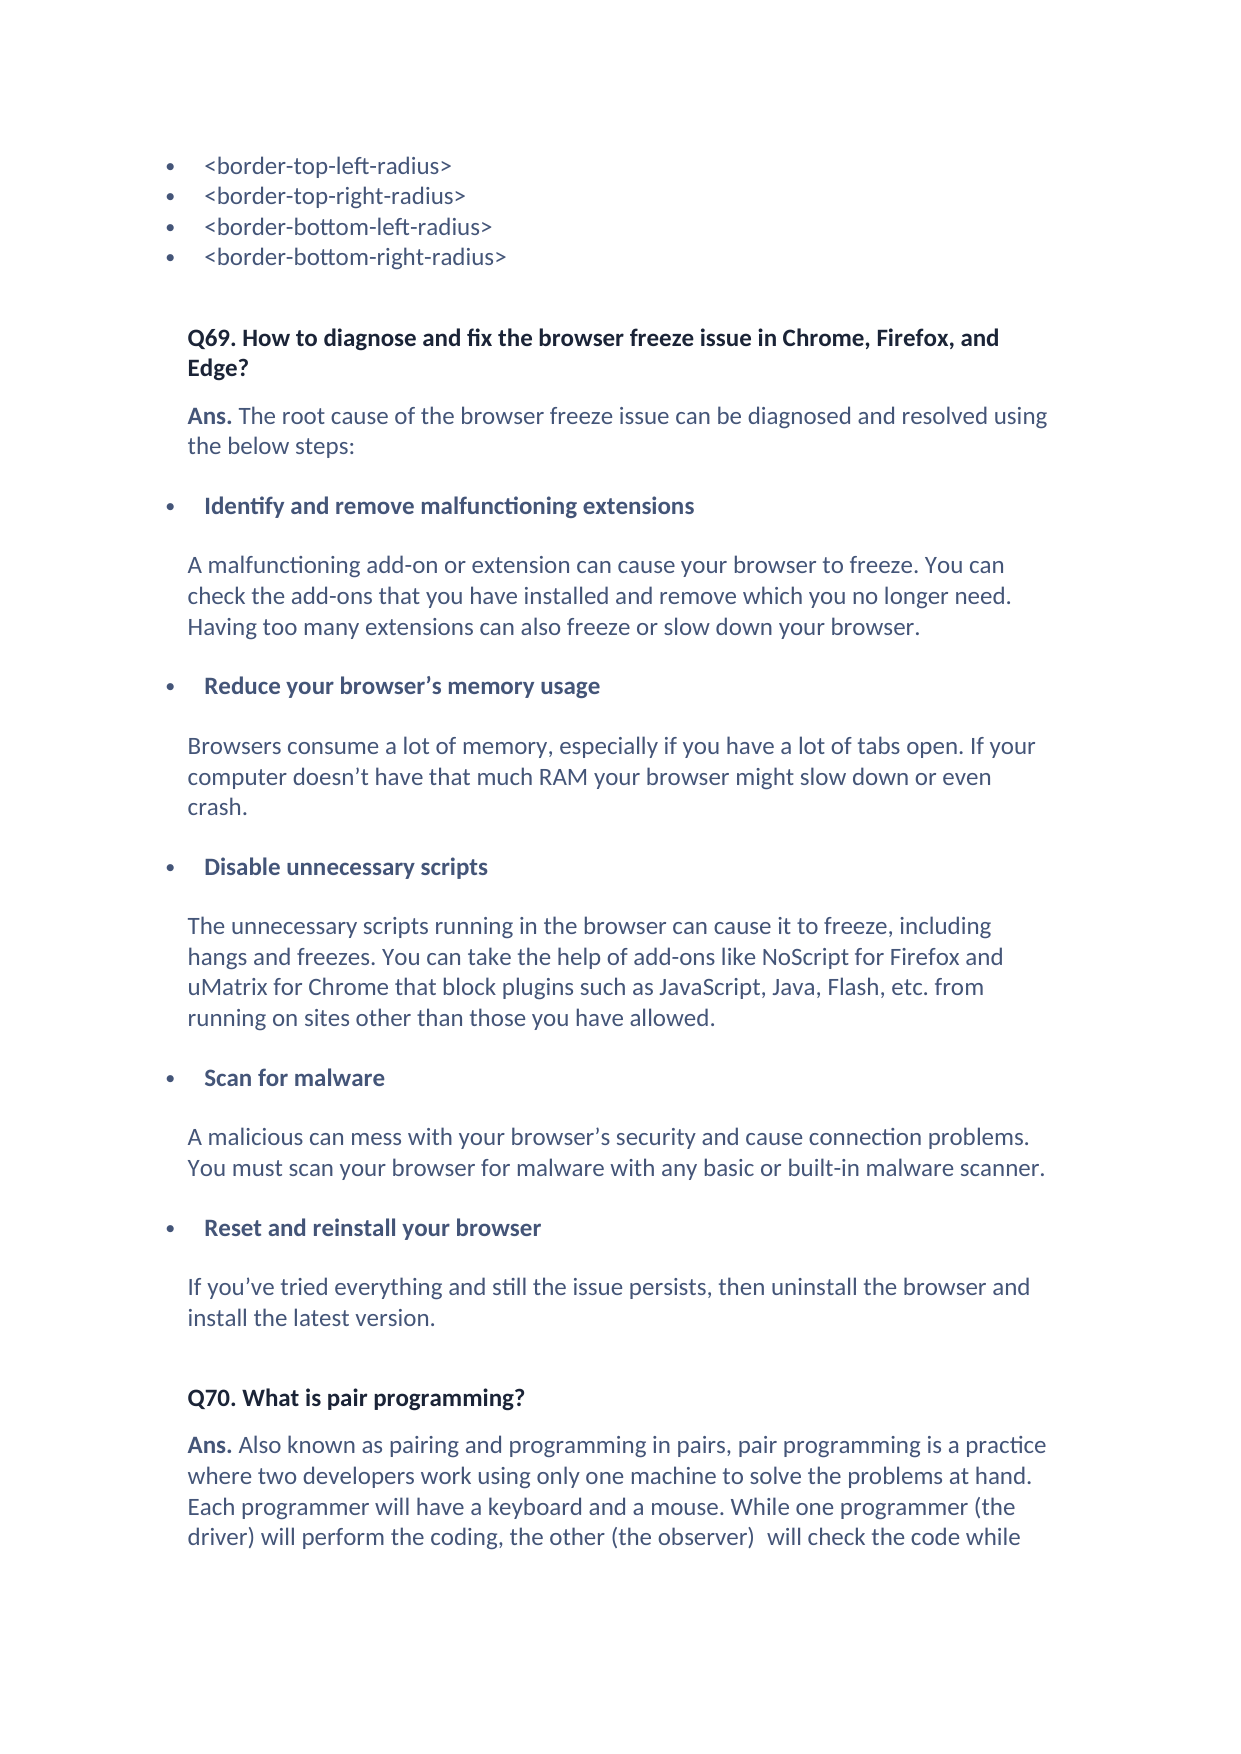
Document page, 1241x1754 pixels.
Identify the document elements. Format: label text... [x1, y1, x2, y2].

list Scan for malware [167, 1062, 1053, 1092]
list <border-bottom-right-radius> [167, 242, 1053, 272]
list <border-top-right-radius> [167, 181, 1053, 211]
text Browsers consume a lot of memory, especially if you have a lot of tabs open. If your computer doesn’t have that much RAM your browser might slow down or even crash. [187, 730, 1053, 822]
text If you’ve tried everything and still the issue persists, then uninstall the browser and install the latest version. [187, 1271, 1053, 1332]
text A malicious can mess with your browser’s security and cause connection problems. You must scan your browser for malware with any basic or built-in malware scanner. [187, 1121, 1053, 1182]
list <border-top-left-radius> [167, 150, 1053, 181]
text Ans. The root cause of the browser freeze issue can be diagnosed and resolved using the below steps: [187, 400, 1053, 461]
list Identify and remove malfunctioning extensions [167, 490, 1053, 521]
list Disable unnecessary scripts [167, 851, 1053, 881]
subtitle Q70. What is pair programming? [187, 1382, 1053, 1413]
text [187, 1429, 1053, 1552]
list Reduce your browser’s memory usage [167, 670, 1053, 701]
list <border-bottom-left-radius> [167, 211, 1053, 242]
text A malfunctioning add-on or extension can cause your browser to freeze. You can check the add-ons that you have installed and remove which you no longer need. Having too many extensions can also freeze or slow down your browser. [187, 550, 1053, 641]
text The unnecessary scripts running in the browser can cause it to freeze, including hangs and freezes. You can take the help of add-ons like NoScript for Firefox and uMatrix for Chrome that block plugins such as JavaScript, Java, Flash, etc. from running on sites other than those you have allowed. [187, 911, 1053, 1033]
list Reset and reinstall your browser [167, 1212, 1053, 1242]
subtitle Q69. How to diagnose and fix the browser freeze issue in Chrome, Firefox, and Edge? [187, 322, 1053, 383]
